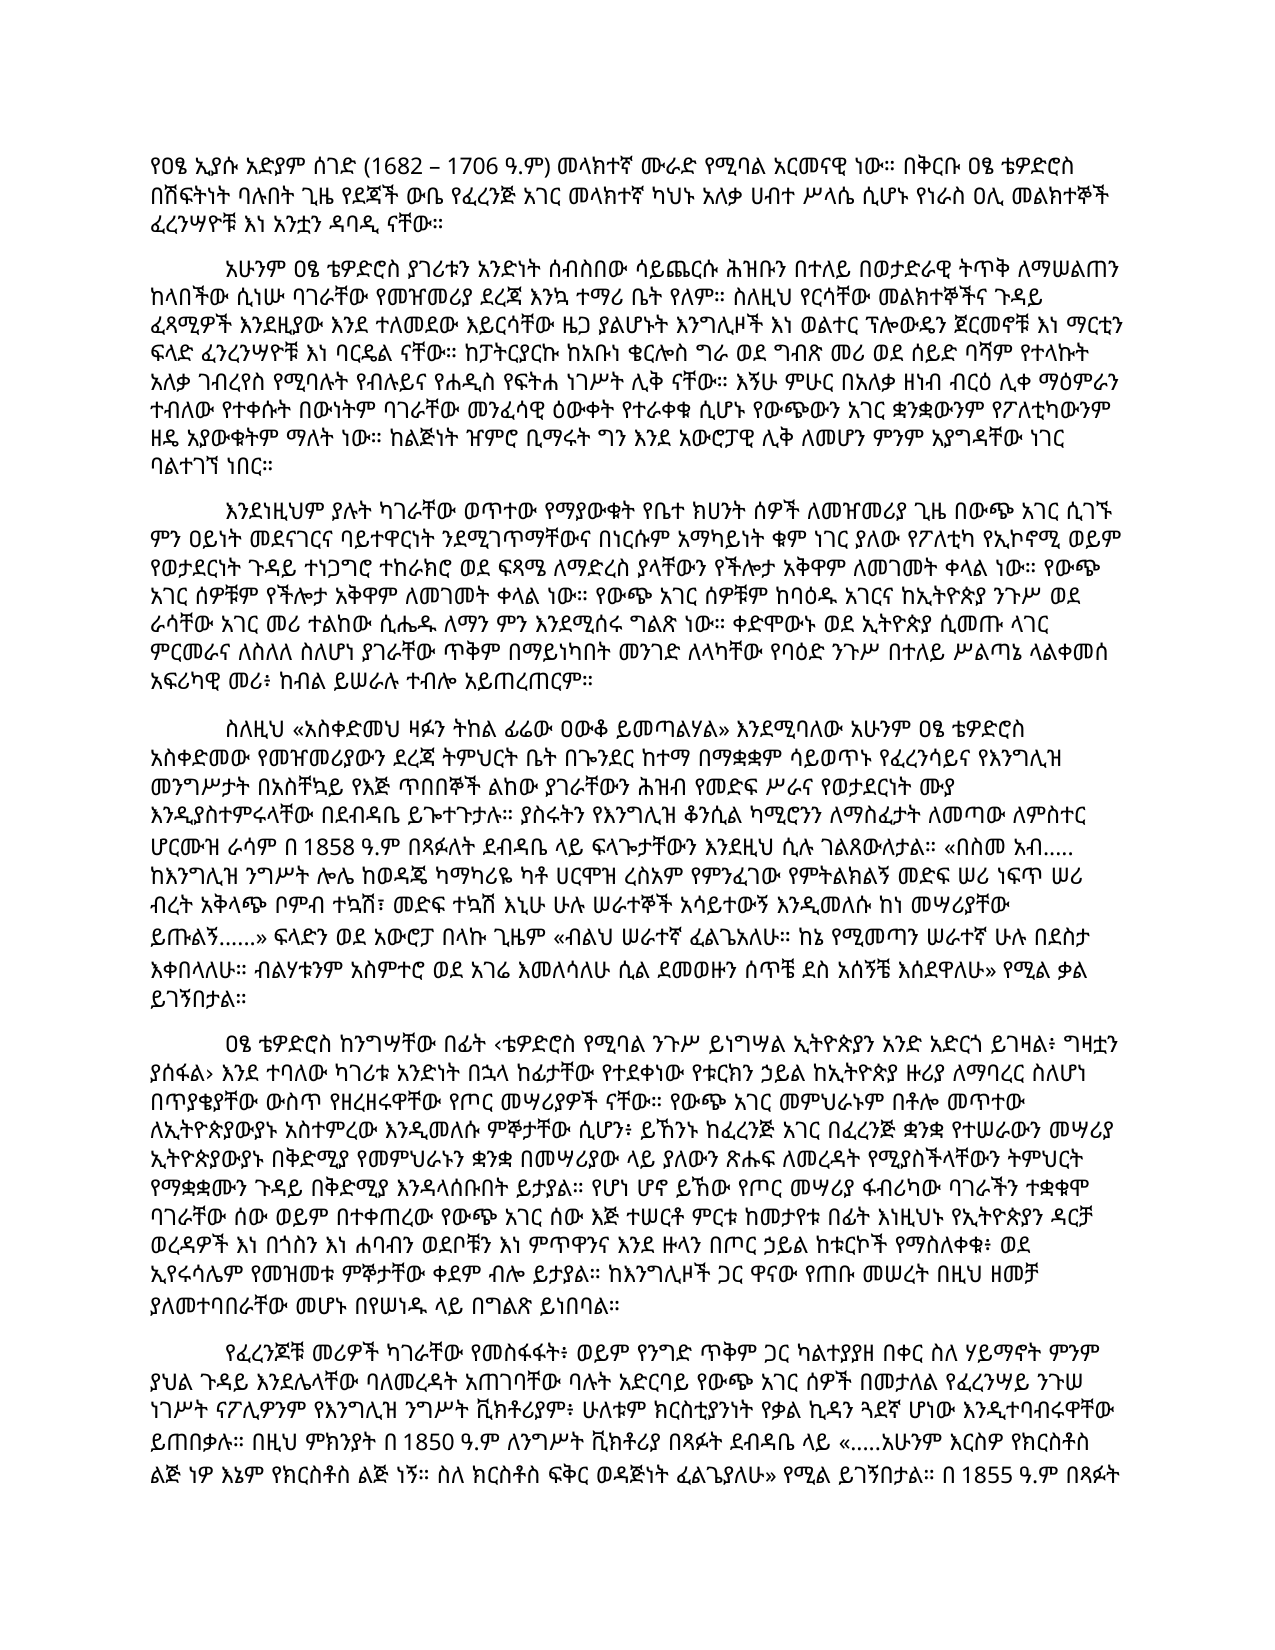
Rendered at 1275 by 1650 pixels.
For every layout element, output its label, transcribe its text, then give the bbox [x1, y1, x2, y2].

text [150, 1340, 1125, 1490]
text አሁንም ዐፄ ቴዎድሮስ ያገሪቱን አንድነት ሰብስበው ሳይጨርሱ ሕዝቡን በተለይ በወታድራዊ ትጥቅ ለማሠልጠን ከላበችው ሲነሡ ባገራቸው የመዠመሪያ ደረጃ እንኳ ተማሪ ቤት የለም። ስለዚህ የርሳቸው መልክተኞችና ጉዳይ ፈጻሚዎች እንደዚያው እንደ ተለመደው እይርሳቸው ዜጋ ያልሆኑት እንግሊዞች እነ ወልተር ፕሎውዴን ጀርመኖቹ እነ ማርቲን ፍላድ ፈንረንሣዮቹ እነ ባርዴል ናቸው። ከፓትርያርኩ ከአቡነ ቄርሎስ ግራ ወደ ግብጽ መሪ ወደ ሰይድ ባሻም የተላኩት አለቃ ገብረየስ የሚባሉት የብሉይና የሐዲስ የፍትሐ ነገሥት ሊቅ ናቸው። እኝሁ ምሁር በአለቃ ዘነብ ብርዕ ሊቀ ማዕምራን ተብለው የተቀሱት በውነትም ባገራቸው መንፈሳዊ ዕውቀት የተራቀቁ ሲሆኑ የውጭውን አገር ቋንቋውንም የፖለቲካውንም ዘዴ አያውቁትም ማለት ነው። ከልጅነት ዠምሮ ቢማሩት ግን እንደ አውሮፓዊ ሊቅ ለመሆን ምንም አያግዳቸው ነገር ባልተገኘ ነበር። [150, 256, 1125, 480]
text እንደነዚህም ያሉት ካገራቸው ወጥተው የማያውቁት የቤተ ክሀንት ሰዎች ለመዠመሪያ ጊዜ በውጭ አገር ሲገኙ ምን ዐይነት መደናገርና ባይተዋርነት ንደሚገጥማቸውና በነርሱም አማካይነት ቁም ነገር ያለው የፖለቲካ የኢኮኖሚ ወይም የወታደርነት ጉዳይ ተነጋግሮ ተከራክሮ ወደ ፍጻሜ ለማድረስ ያላቸውን የችሎታ አቅዋም ለመገመት ቀላል ነው። የውጭ አገር ሰዎቹም የችሎታ አቅዋም ለመገመት ቀላል ነው። የውጭ አገር ሰዎቹም ከባዕዱ አገርና ከኢትዮጵያ ንጉሥ ወደ ራሳቸው አገር መሪ ተልከው ሲሔዱ ለማን ምን እንደሚሰሩ ግልጽ ነው። ቀድሞውኑ ወደ ኢትዮጵያ ሲመጡ ላገር ምርመራና ለስለለ ስለሆነ ያገራቸው ጥቅም በማይነካበት መንገድ ለላካቸው የባዕድ ንጉሥ በተለይ ሥልጣኔ ላልቀመሰ አፍሪካዊ መሪ፥ ከብል ይሠራሉ ተብሎ አይጠረጠርም። [150, 498, 1125, 694]
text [150, 150, 1125, 238]
text ስለዚህ «አስቀድመህ ዛፉን ትከል ፊሬው ዐውቆ ይመጣልሃል» እንደሚባለው አሁንም ዐፄ ቴዎድሮስ አስቀድመው የመዠመሪያውን ደረጃ ትምህርት ቤት በጐንደር ከተማ በማቋቋም ሳይወጥኑ የፈረንሳይና የእንግሊዝ መንግሥታት በአስቸኳይ የእጅ ጥበበኞች ልከው ያገራቸውን ሕዝብ የመድፍ ሥራና የወታደርነት ሙያ እንዲያስተምሩላቸው በደብዳቤ ይጐተጉታሉ። ያስሩትን የእንግሊዝ ቆንሲል ካሚሮንን ለማስፈታት ለመጣው ለምስተር ሆርሙዝ ራሳም በ1858 ዓ.ም በጻፉለት ደብዳቤ ላይ ፍላጐታቸውን እንደዚህ ሲሉ ገልጸውለታል። «በስመ አብ..... ከእንግሊዝ ንግሥት ሎሌ ከወዳጄ ካማካሪዬ ካቶ ሀርሞዝ ረስአም የምንፈገው የምትልክልኝ መድፍ ሠሪ ነፍጥ ሠሪ ብረት አቅላጭ ቦምብ ተኳሽ፣ መድፍ ተኳሽ እኒሁ ሁሉ ሠራተኞች አሳይተውኝ እንዲመለሱ ከነ መሣሪያቸው ይጡልኝ......» ፍላድን ወደ አውሮፓ በላኩ ጊዜም «ብልህ ሠራተኛ ፈልጌአለሁ። ከኔ የሚመጣን ሠራተኛ ሁሉ በደስታ እቀበላለሁ። ብልሃቱንም አስምተሮ ወደ አገሬ እመለሳለሁ ሲል ደመወዙን ሰጥቼ ደስ አሰኝቼ እሰደዋለሁ» የሚል ቃል ይገኝበታል። [150, 713, 1125, 1013]
text ዐፄ ቴዎድሮስ ከንግሣቸው በፊት ‹ቴዎድሮስ የሚባል ንጉሥ ይነግሣል ኢትዮጵያን አንድ አድርጎ ይገዛል፥ ግዛቷን ያሰፋል› እንደ ተባለው ካገሪቱ አንድነት በኋላ ከፊታቸው የተደቀነው የቱርክን ኃይል ከኢትዮጵያ ዙሪያ ለማባረር ስለሆነ በጥያቄያቸው ውስጥ የዘረዘሩዋቸው የጦር መሣሪያዎች ናቸው። የውጭ አገር መምህራኑም በቶሎ መጥተው ለኢትዮጵያውያኑ አስተምረው እንዲመለሱ ምኞታቸው ሲሆን፥ ይኸንኑ ከፈረንጅ አገር በፈረንጅ ቋንቋ የተሠራውን መሣሪያ ኢትዮጵያውያኑ በቅድሚያ የመምህራኑን ቋንቋ በመሣሪያው ላይ ያለውን ጽሑፍ ለመረዳት የሚያስችላቸውን ትምህርት የማቋቋሙን ጉዳይ በቅድሚያ እንዳላሰቡበት ይታያል። የሆነ ሆኖ ይኸው የጦር መሣሪያ ፋብሪካው ባገራችን ተቋቁሞ ባገራቸው ሰው ወይም በተቀጠረው የውጭ አገር ሰው እጅ ተሠርቶ ምርቱ ከመታየቱ በፊት እነዚህኑ የኢትዮጵያን ዳርቻ ወረዳዎች እነ በጎስን እነ ሐባብን ወደቦቹን እነ ምጥዋንና እንደ ዙላን በጦር ኃይል ከቱርኮች የማስለቀቁ፥ ወደ ኢየሩሳሌም የመዝመቱ ምኞታቸው ቀደም ብሎ ይታያል። ከእንግሊዞች ጋር ዋናው የጠቡ መሠረት በዚህ ዘመቻ ያለመተባበራቸው መሆኑ በየሠነዱ ላይ በግልጽ ይነበባል። [150, 1031, 1125, 1321]
